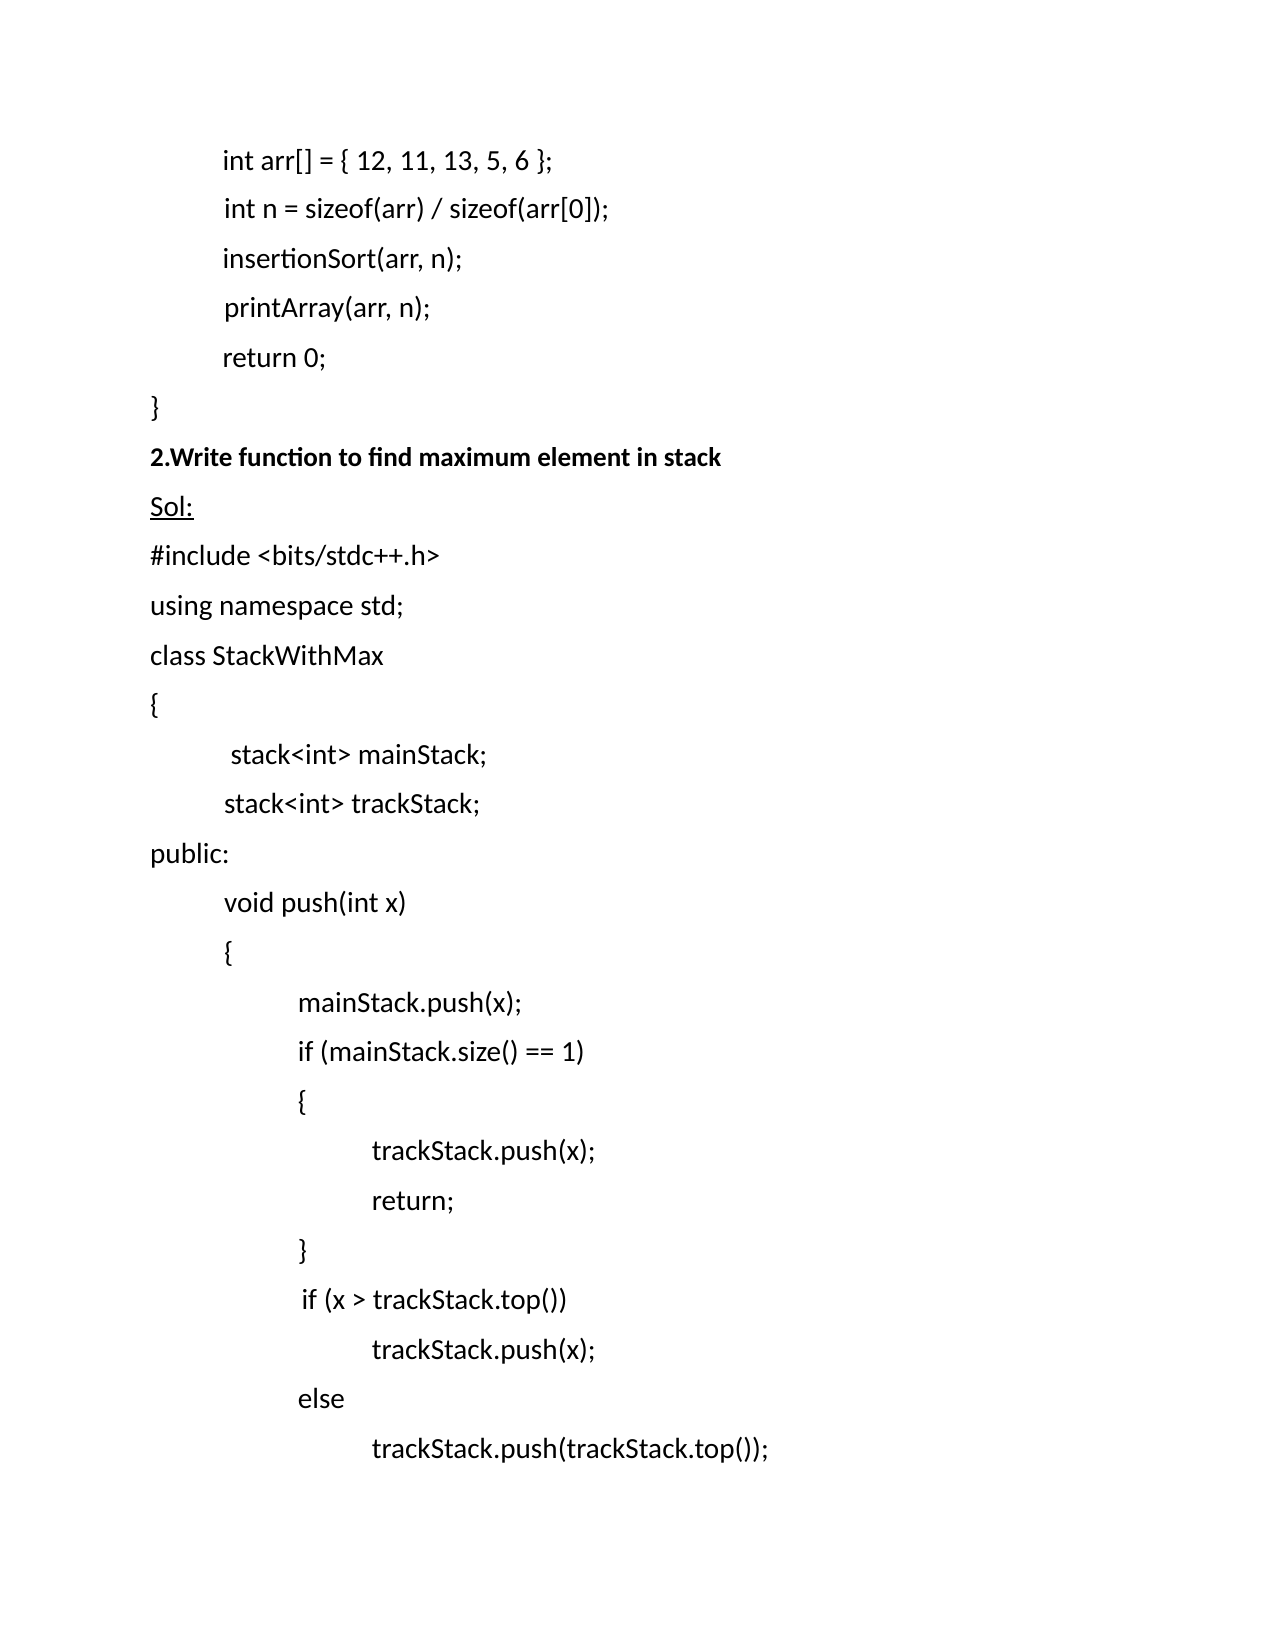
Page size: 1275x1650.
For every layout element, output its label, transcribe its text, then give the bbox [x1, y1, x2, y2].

text { [150, 692, 1125, 720]
text return; [150, 1187, 1125, 1216]
text else [150, 1386, 1125, 1414]
text public: [150, 840, 1125, 869]
text Sol: [150, 493, 1125, 522]
text stack<int> mainStack; [150, 741, 1125, 770]
text trackStack.push(trackStack.top()); [150, 1435, 1125, 1464]
text int n = sizeof(arr) / sizeof(arr[0]); [150, 196, 1125, 224]
text trackStack.push(x); [150, 1138, 1125, 1167]
text mainStack.push(x); [150, 989, 1125, 1018]
text { [150, 939, 1125, 968]
text printArray(arr, n); [150, 295, 1125, 324]
text class StackWithMax [150, 642, 1125, 671]
text trackStack.push(x); [150, 1336, 1125, 1365]
text } [150, 394, 1125, 423]
text stack<int> trackStack; [150, 791, 1125, 819]
text void push(int x) [150, 890, 1125, 919]
text if (x > trackStack.top()) [150, 1287, 1125, 1315]
text if (mainStack.size() == 1) [150, 1039, 1125, 1067]
text insertionSort(arr, n); [150, 245, 1125, 274]
text int arr[] = { 12, 11, 13, 5, 6 }; [150, 150, 1125, 175]
text { [150, 1088, 1125, 1117]
text 2.Write function to find maximum element in stack [150, 444, 1125, 472]
text return 0; [150, 344, 1125, 373]
text #include <bits/stdc++.h> [150, 543, 1125, 572]
text } [150, 1237, 1125, 1266]
text using namespace std; [150, 592, 1125, 621]
